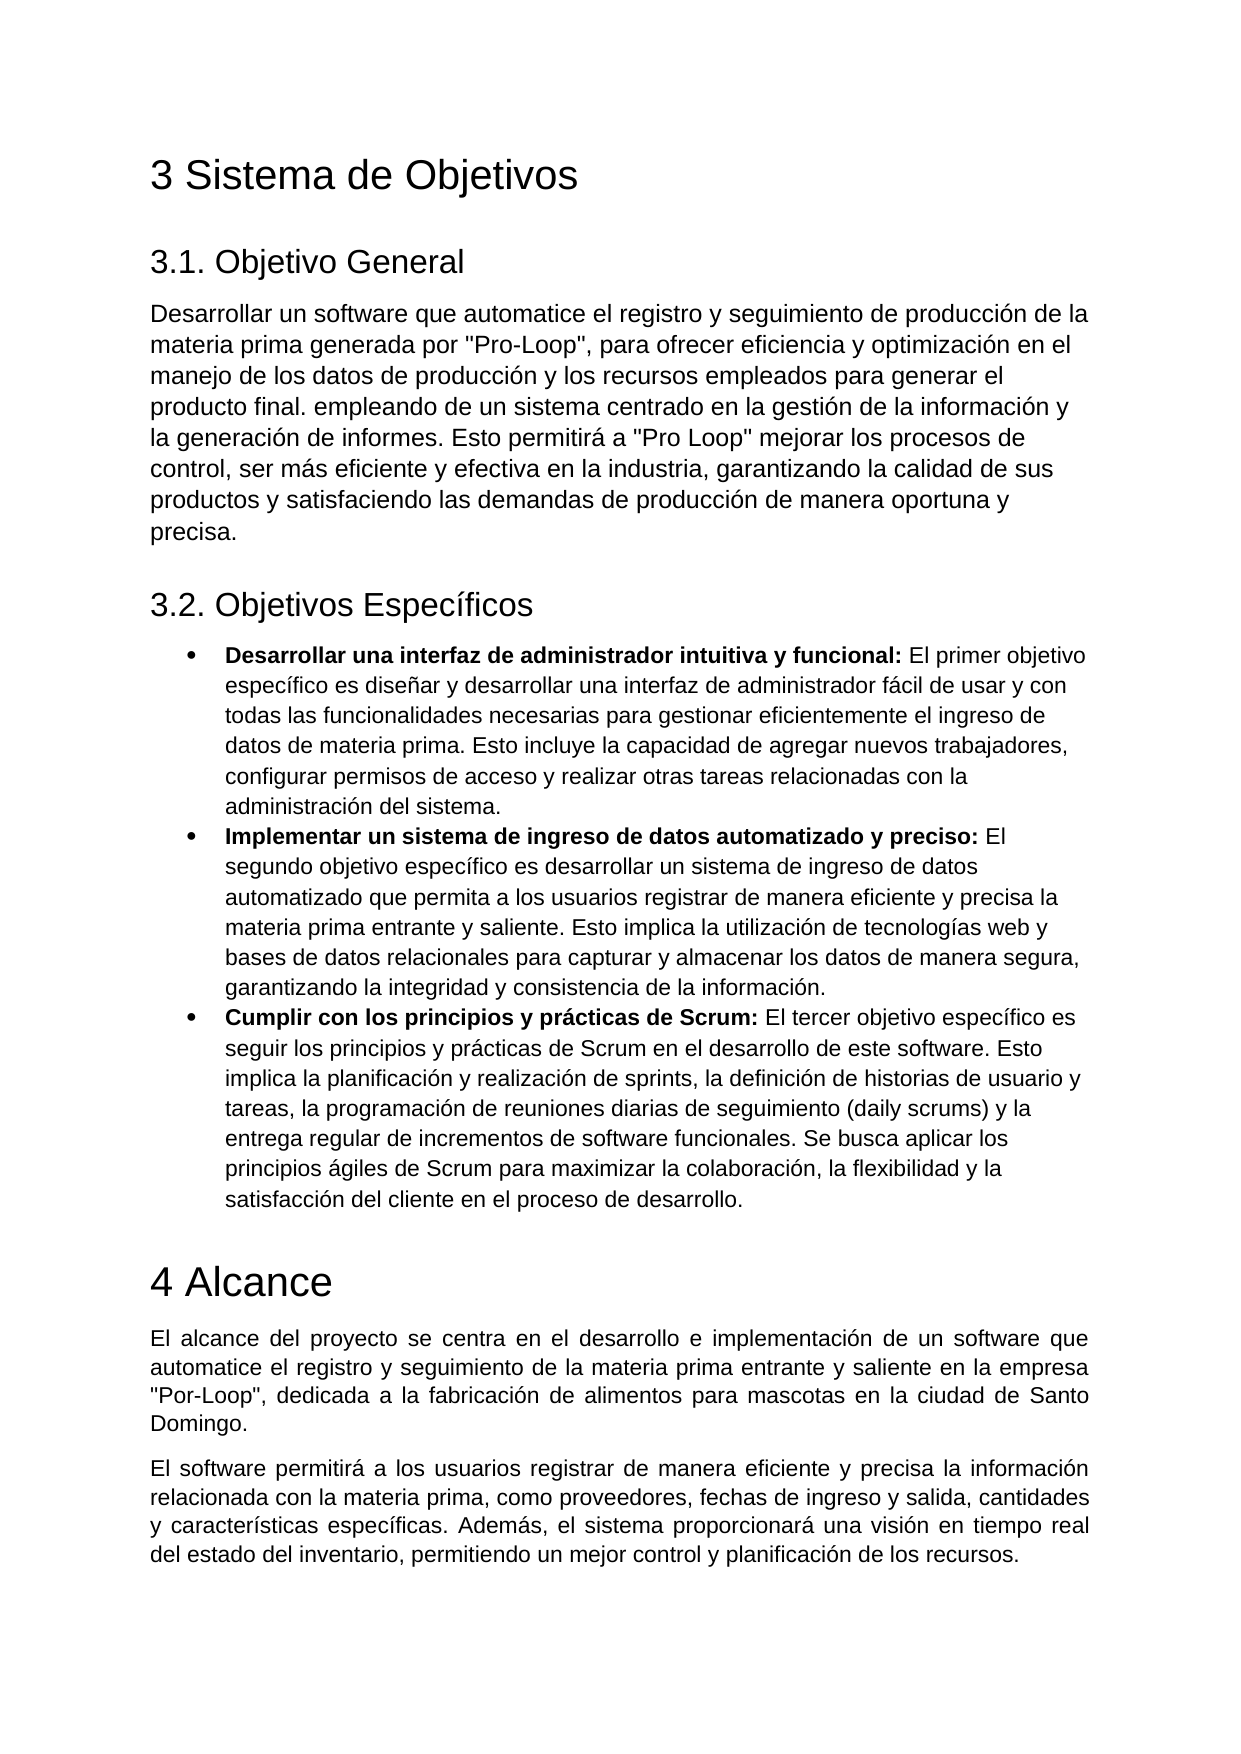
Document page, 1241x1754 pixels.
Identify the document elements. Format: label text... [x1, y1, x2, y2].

text El software permitirá a los usuarios registrar de manera eficiente y precisa la información relacionada con la materia prima, como proveedores, fechas de ingreso y salida, cantidades y características específicas. Además, el sistema proporcionará una visión en tiempo real del estado del inventario, permitiendo un mejor control y planificación de los recursos. [150, 1455, 1090, 1567]
text Desarrollar un software que automatice el registro y seguimiento de producción de la materia prima generada por "Pro-Loop", para ofrecer eficiencia y optimización en el manejo de los datos de producción y los recursos empleados para generar el producto final. empleando de un sistema centrado en la gestión de la información y la generación de informes. Esto permitirá a "Pro Loop" mejorar los procesos de control, ser más eficiente y efectiva en la industria, garantizando la calidad de sus productos y satisfaciendo las demandas de producción de manera oportuna y precisa. [150, 299, 1090, 545]
subtitle 3.2. Objetivos Específicos [150, 585, 1090, 623]
subtitle 3 Sistema de Objetivos [150, 150, 1090, 198]
list Implementar un sistema de ingreso de datos automatizado y preciso: El segundo objetivo específico es desarrollar un sistema de ingreso de datos automatizado que permita a los usuarios registrar de manera eficiente y precisa la materia prima entrante y saliente. Esto implica la utilización de tecnologías web y bases de datos relacionales para capturar y almacenar los datos de manera segura, garantizando la integridad y consistencia de la información. [187, 823, 1090, 1000]
list Desarrollar una interfaz de administrador intuitiva y funcional: El primer objetivo específico es diseñar y desarrollar una interfaz de administrador fácil de usar y con todas las funcionalidades necesarias para gestionar eficientemente el ingreso de datos de materia prima. Esto incluye la capacidad de agregar nuevos trabajadores, configurar permisos de acceso y realizar otras tareas relacionadas con la administración del sistema. [187, 642, 1090, 819]
text El alcance del proyecto se centra en el desarrollo e implementación de un software que automatice el registro y seguimiento de la materia prima entrante y saliente en la empresa "Por-Loop", dedicada a la fabricación de alimentos para mascotas en la ciudad de Santo Domingo. [150, 1325, 1090, 1437]
subtitle 4 Alcance [150, 1257, 1090, 1305]
list Cumplir con los principios y prácticas de Scrum: El tercer objetivo específico es seguir los principios y prácticas de Scrum en el desarrollo de este software. Esto implica la planificación y realización de sprints, la definición de historias de usuario y tareas, la programación de reuniones diarias de seguimiento (daily scrums) y la entrega regular de incrementos de software funcionales. Se busca aplicar los principios ágiles de Scrum para maximizar la colaboración, la flexibilidad y la satisfacción del cliente en el proceso de desarrollo. [187, 1004, 1090, 1212]
subtitle 3.1. Objetivo General [150, 243, 1090, 281]
